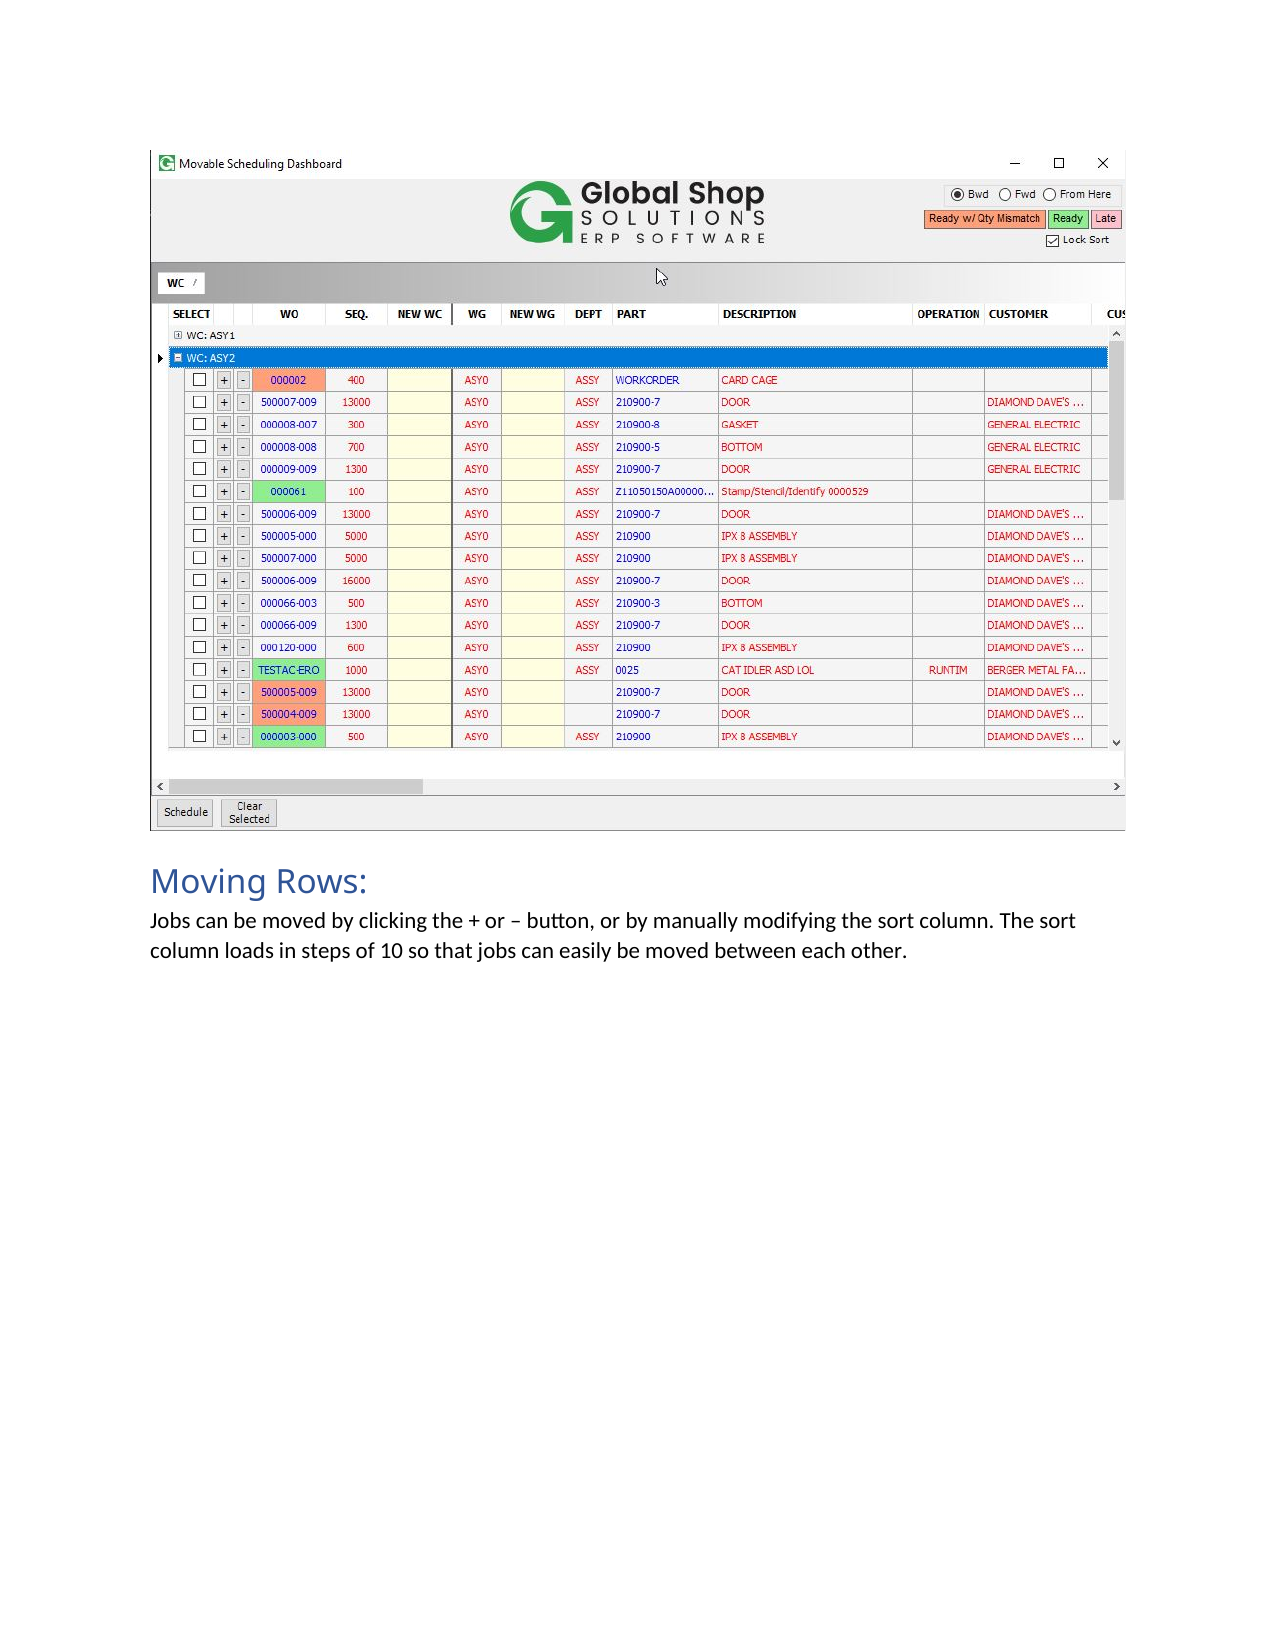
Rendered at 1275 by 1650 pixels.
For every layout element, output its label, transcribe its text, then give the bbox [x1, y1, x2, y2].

subtitle Moving Rows: [150, 857, 1125, 903]
picture [150, 150, 1125, 831]
text Jobs can be moved by clicking the + or – button, or by manually modifying the sort column. The sort column loads in steps of 10 so that jobs can easily be moved between each other. [150, 906, 1125, 965]
